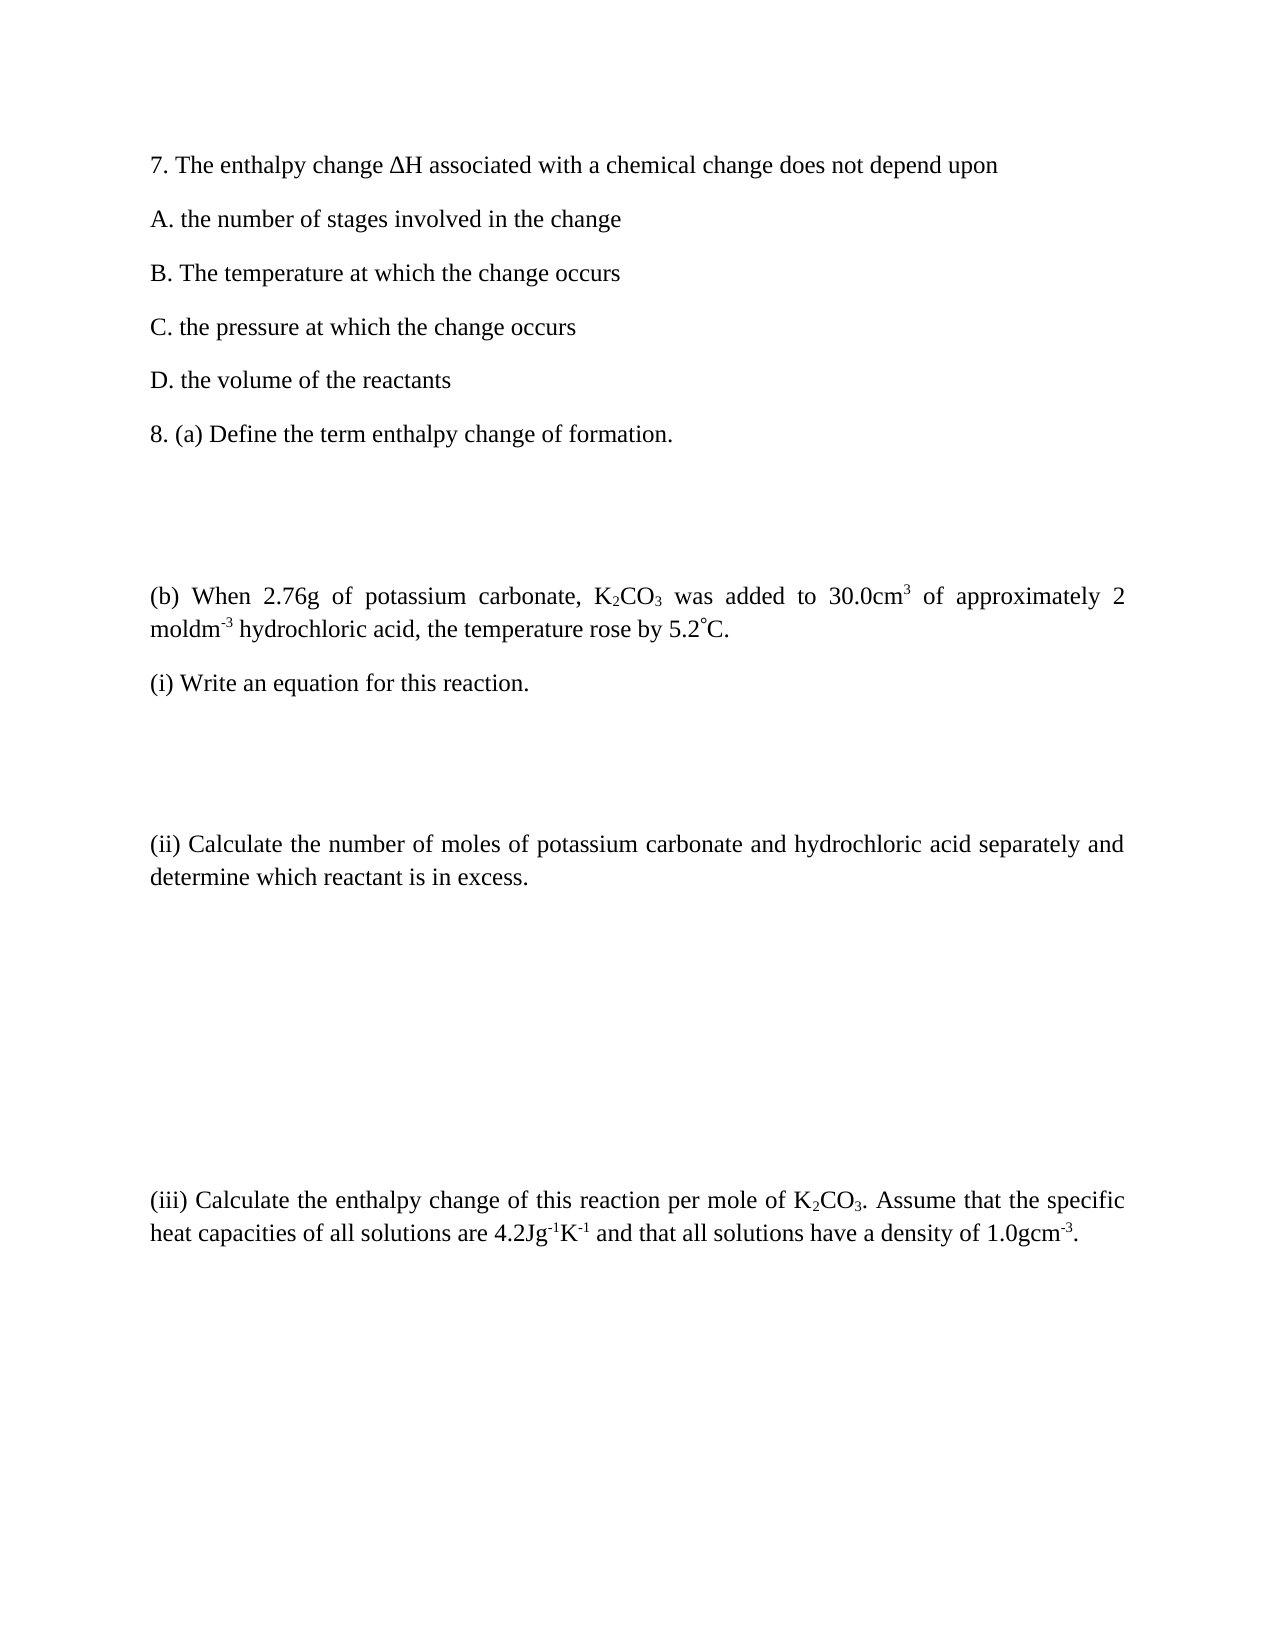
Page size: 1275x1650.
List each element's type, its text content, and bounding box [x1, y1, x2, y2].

text (b) When 2.76g of potassium carbonate, K2CO3 was added to 30.0cm3 of approximately 2 moldm-3 hydrochloric acid, the temperature rose by 5.2C. [150, 581, 1125, 643]
text D. the volume of the reactants [150, 365, 1125, 394]
text (i) Write an equation for this reaction. [150, 668, 1125, 696]
text A. the number of stages involved in the change [150, 204, 1125, 233]
text 7. The enthalpy change ∆H associated with a chemical change does not depend upon [150, 150, 1125, 179]
text (ii) Calculate the number of moles of potassium carbonate and hydrochloric acid separately and determine which reactant is in excess. [150, 829, 1125, 891]
text 8. (a) Define the term enthalpy change of formation. [150, 419, 1125, 448]
text (iii) Calculate the enthalpy change of this reaction per mole of K2CO3. Assume that the specific heat capacities of all solutions are 4.2Jg-1K-1 and that all solutions have a density of 1.0gcm-3. [150, 1185, 1125, 1247]
text C. the pressure at which the change occurs [150, 312, 1125, 340]
text B. The temperature at which the change occurs [150, 258, 1125, 286]
